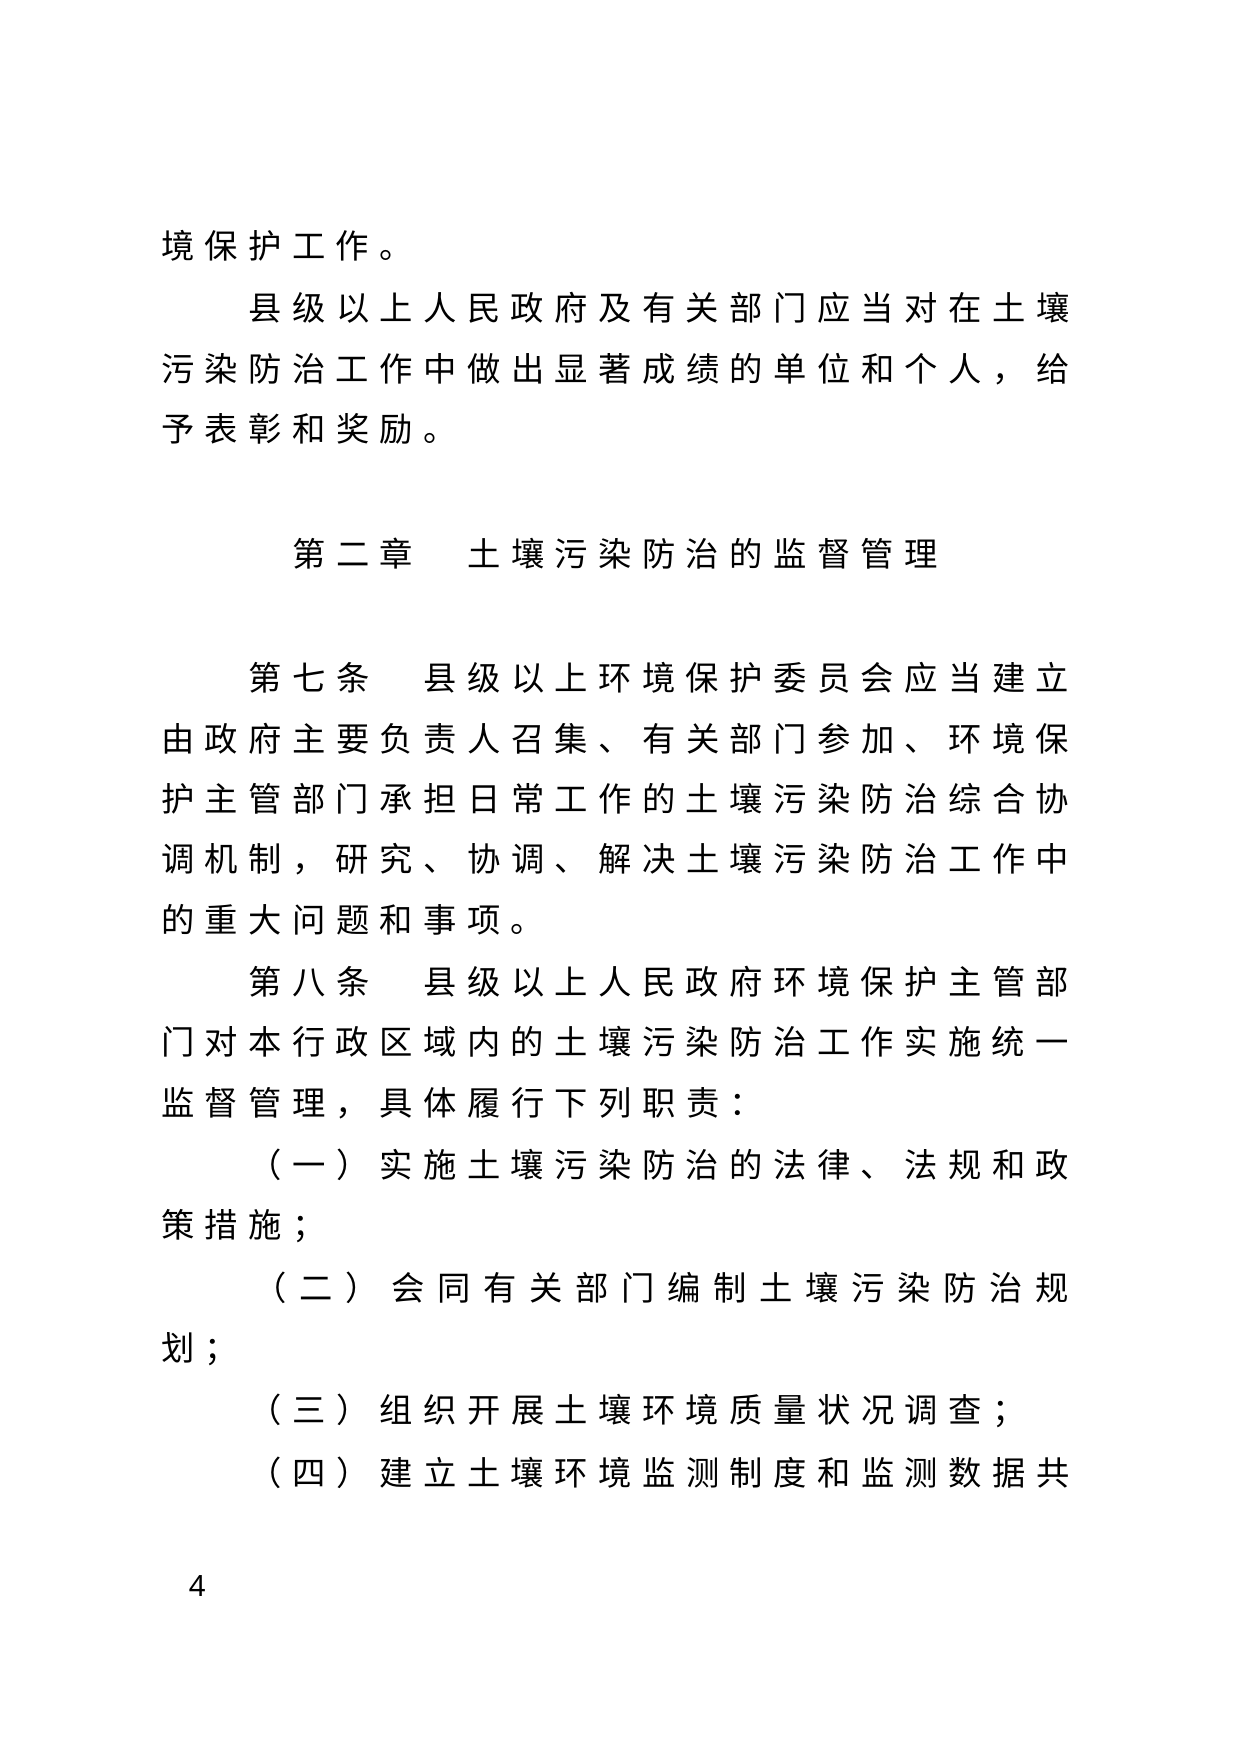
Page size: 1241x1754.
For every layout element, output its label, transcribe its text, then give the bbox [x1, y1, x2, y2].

text （二）会同有关部门编制土壤污染防治规划； [161, 1256, 1079, 1376]
text 县级以上人民政府及有关部门应当对在土壤污染防治工作中做出显著成绩的单位和个人，给予表彰和奖励。 [161, 276, 1079, 457]
text （三）组织开展土壤环境质量状况调查； [161, 1378, 1079, 1438]
text 第七条 县级以上环境保护委员会应当建立由政府主要负责人召集、有关部门参加、环境保护主管部门承担日常工作的土壤污染防治综合协调机制，研究、协调、解决土壤污染防治工作中的重大问题和事项。 [161, 646, 1079, 948]
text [161, 1441, 1079, 1501]
text （一）实施土壤污染防治的法律、法规和政策措施； [161, 1133, 1079, 1253]
text 第二章 土壤污染防治的监督管理 [161, 521, 1079, 582]
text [161, 213, 1079, 274]
text 第八条 县级以上人民政府环境保护主管部门对本行政区域内的土壤污染防治工作实施统一监督管理，具体履行下列职责： [161, 950, 1079, 1131]
